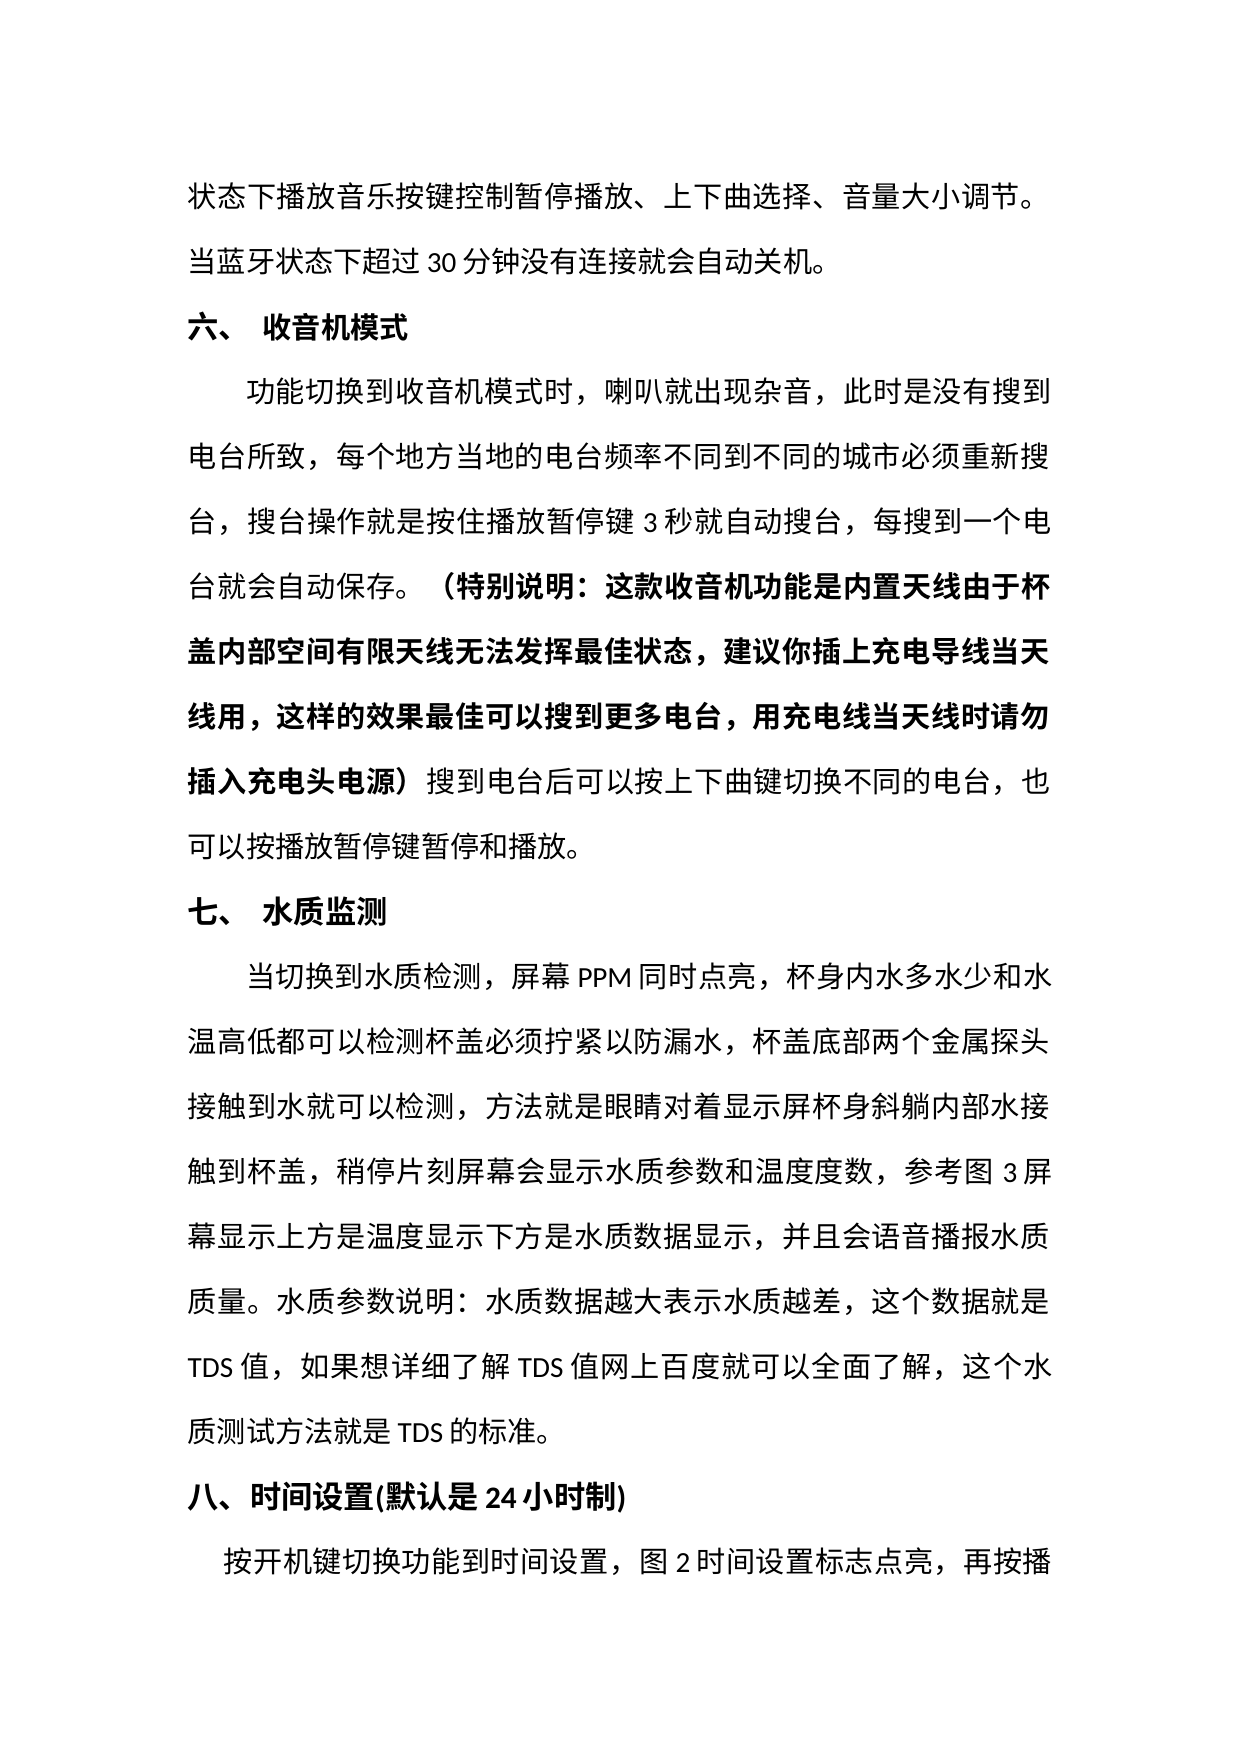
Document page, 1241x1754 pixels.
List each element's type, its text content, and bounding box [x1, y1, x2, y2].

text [187, 1527, 1053, 1592]
list 水质监测 [187, 877, 1053, 942]
text 八、时间设置(默认是24小时制) [187, 1462, 1053, 1527]
list 收音机模式 [187, 292, 1053, 357]
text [187, 162, 1053, 292]
text 功能切换到收音机模式时，喇叭就出现杂音，此时是没有搜到电台所致，每个地方当地的电台频率不同到不同的城市必须重新搜台，搜台操作就是按住播放暂停键3秒就自动搜台，每搜到一个电台就会自动保存。（特别说明：这款收音机功能是内置天线由于杯盖内部空间有限天线无法发挥最佳状态，建议你插上充电导线当天线用，这样的效果最佳可以搜到更多电台，用充电线当天线时请勿插入充电头电源）搜到电台后可以按上下曲键切换不同的电台，也可以按播放暂停键暂停和播放。 [187, 357, 1053, 877]
text 当切换到水质检测，屏幕PPM同时点亮，杯身内水多水少和水温高低都可以检测杯盖必须拧紧以防漏水，杯盖底部两个金属探头接触到水就可以检测，方法就是眼睛对着显示屏杯身斜躺内部水接触到杯盖，稍停片刻屏幕会显示水质参数和温度度数，参考图3屏幕显示上方是温度显示下方是水质数据显示，并且会语音播报水质质量。水质参数说明：水质数据越大表示水质越差，这个数据就是TDS值，如果想详细了解TDS值网上百度就可以全面了解，这个水质测试方法就是TDS的标准。 [187, 942, 1053, 1462]
